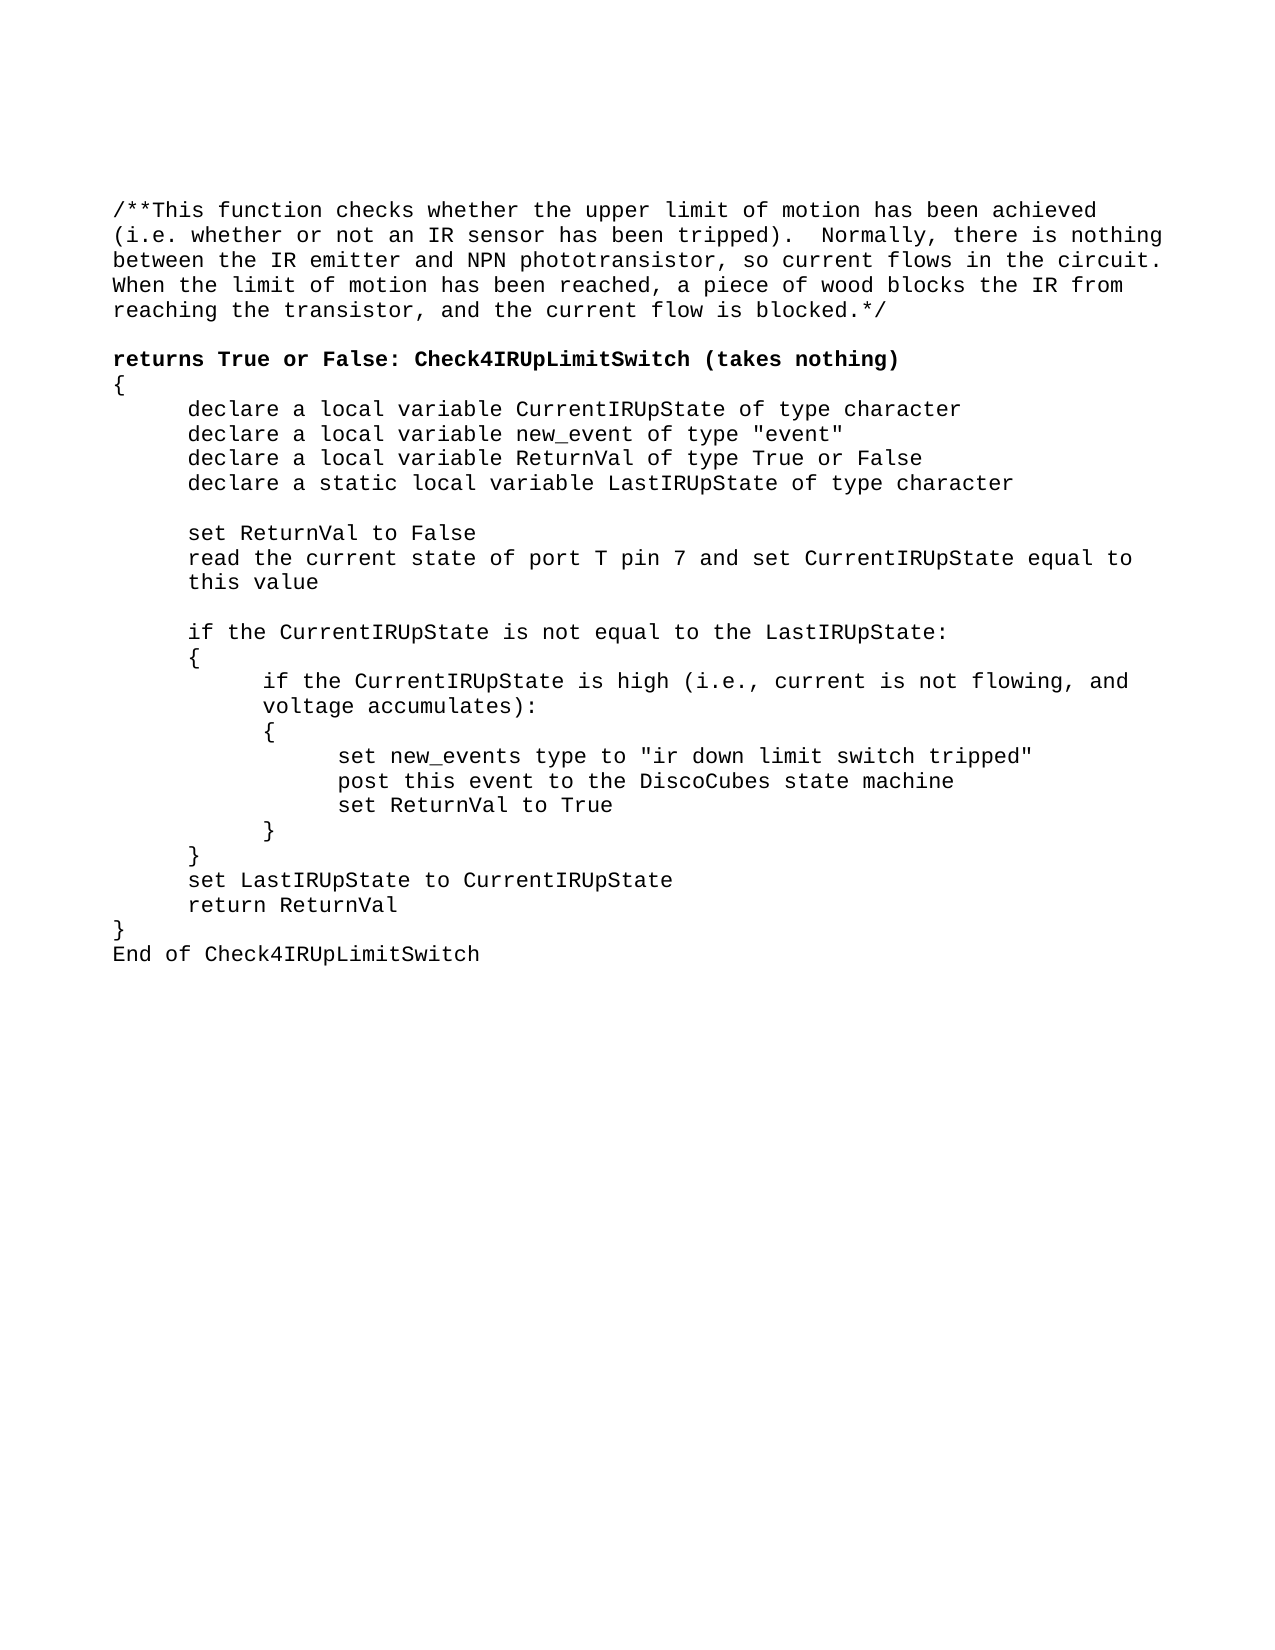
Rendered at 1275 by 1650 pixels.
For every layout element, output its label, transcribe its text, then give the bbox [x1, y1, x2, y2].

text } [112, 844, 1163, 869]
text if the CurrentIRUpState is not equal to the LastIRUpState: [112, 621, 1163, 646]
text { [112, 720, 1163, 745]
text End of Check4IRUpLimitSwitch [112, 943, 1163, 968]
text { [112, 373, 1163, 398]
text declare a local variable new_event of type "event" [112, 423, 1163, 447]
text } [112, 918, 1163, 943]
text declare a local variable CurrentIRUpState of type character [112, 398, 1163, 423]
text } [112, 819, 1163, 844]
text set new_events type to "ir down limit switch tripped" [112, 745, 1163, 770]
text read the current state of port T pin 7 and set CurrentIRUpState equal to this value [112, 547, 1163, 596]
text return ReturnVal [112, 894, 1163, 918]
text set LastIRUpState to CurrentIRUpState [112, 869, 1163, 894]
text { [112, 646, 1163, 671]
text /**This function checks whether the upper limit of motion has been achieved (i.e. whether or not an IR sensor has been tripped). Normally, there is nothing between the IR emitter and NPN phototransistor, so current flows in the circuit. When the limit of motion has been reached, a piece of wood blocks the IR from reaching the transistor, and the current flow is blocked.*/ [112, 199, 1163, 323]
text declare a static local variable LastIRUpState of type character [112, 472, 1163, 497]
text returns True or False: Check4IRUpLimitSwitch (takes nothing) [112, 348, 1163, 373]
text post this event to the DiscoCubes state machine [112, 770, 1163, 794]
text set ReturnVal to True [112, 794, 1163, 819]
text declare a local variable ReturnVal of type True or False [112, 447, 1163, 472]
text set ReturnVal to False [112, 522, 1163, 547]
text if the CurrentIRUpState is high (i.e., current is not flowing, and voltage accumulates): [112, 671, 1163, 720]
